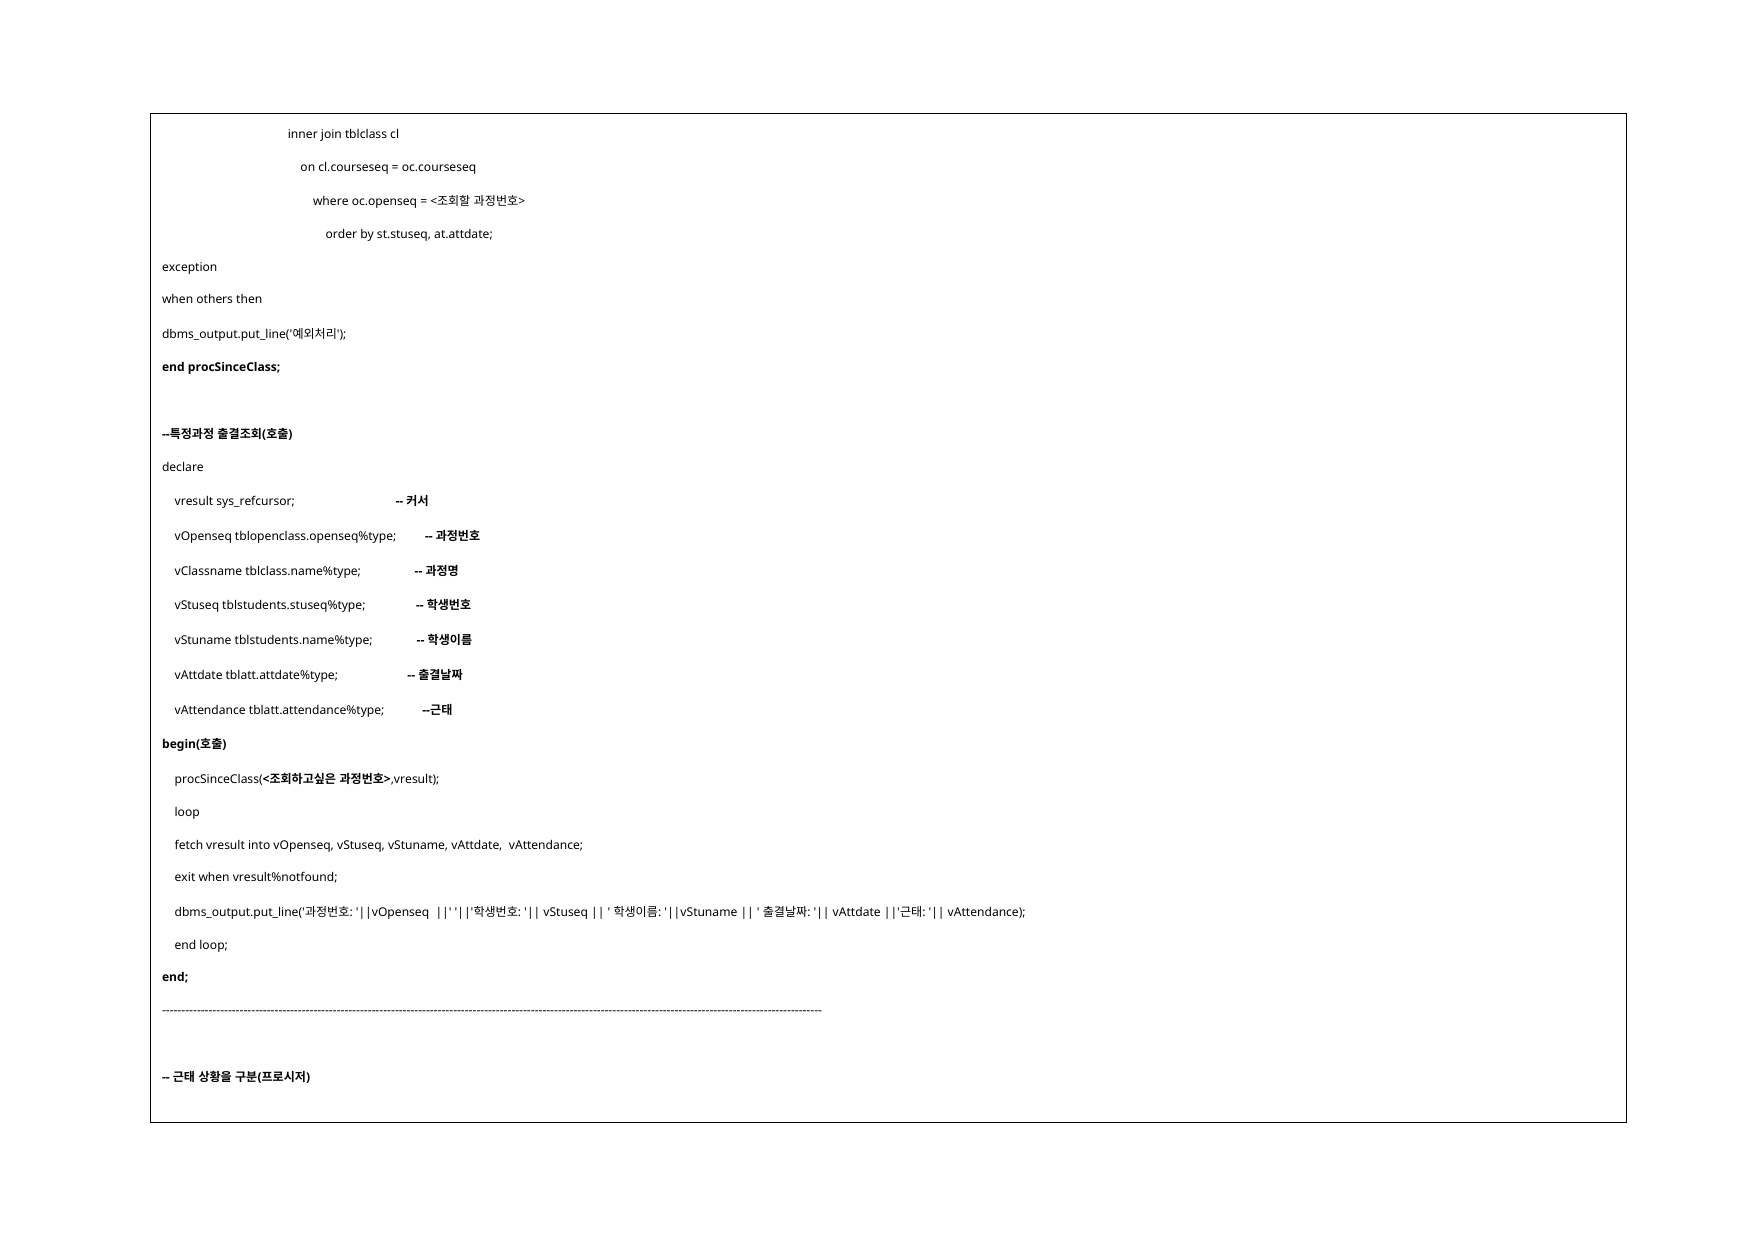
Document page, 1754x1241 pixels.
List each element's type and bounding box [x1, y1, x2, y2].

table_cell [151, 114, 1626, 1122]
